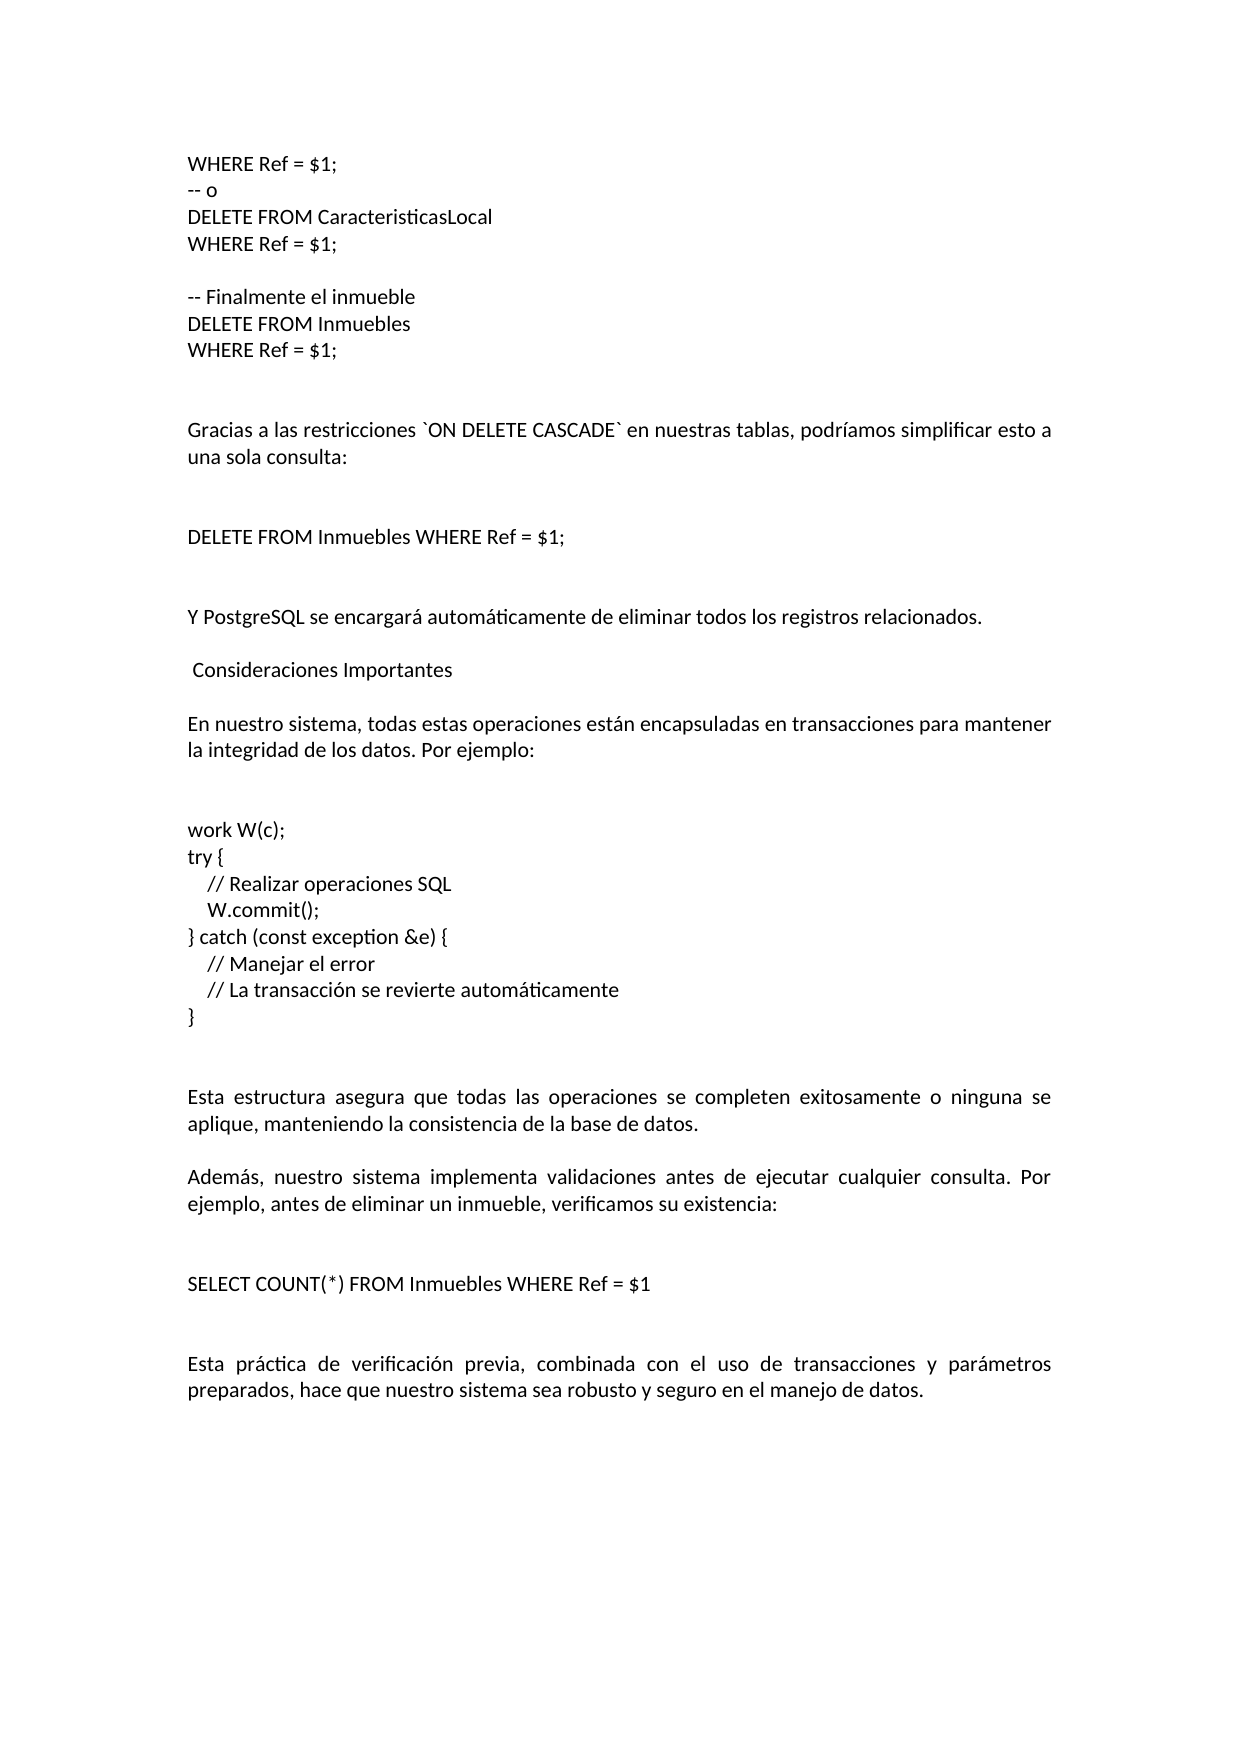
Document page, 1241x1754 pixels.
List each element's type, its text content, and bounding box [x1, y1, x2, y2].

text WHERE Ref = $1; [187, 230, 1053, 257]
text Esta práctica de verificación previa, combinada con el uso de transacciones y parámetros preparados, hace que nuestro sistema sea robusto y seguro en el manejo de datos. [187, 1350, 1053, 1403]
text SELECT COUNT(*) FROM Inmuebles WHERE Ref = $1 [187, 1270, 1053, 1297]
text } catch (const exception &e) { [187, 923, 1053, 950]
text } [187, 1003, 1053, 1030]
text // Realizar operaciones SQL [187, 870, 1053, 897]
text Esta estructura asegura que todas las operaciones se completen exitosamente o ninguna se aplique, manteniendo la consistencia de la base de datos. [187, 1083, 1053, 1137]
text DELETE FROM Inmuebles [187, 310, 1053, 337]
text // Manejar el error [187, 950, 1053, 977]
text -- o [187, 177, 1053, 203]
text En nuestro sistema, todas estas operaciones están encapsuladas en transacciones para mantener la integridad de los datos. Por ejemplo: [187, 710, 1053, 763]
text Consideraciones Importantes [187, 657, 1053, 683]
text // La transacción se revierte automáticamente [187, 977, 1053, 1003]
text work W(c); [187, 817, 1053, 843]
text DELETE FROM CaracteristicasLocal [187, 203, 1053, 230]
text Gracias a las restricciones `ON DELETE CASCADE` en nuestras tablas, podríamos simplificar esto a una sola consulta: [187, 417, 1053, 470]
text WHERE Ref = $1; [187, 150, 1053, 177]
text Y PostgreSQL se encargará automáticamente de eliminar todos los registros relacionados. [187, 603, 1053, 630]
text W.commit(); [187, 897, 1053, 923]
text try { [187, 843, 1053, 870]
text DELETE FROM Inmuebles WHERE Ref = $1; [187, 523, 1053, 550]
text -- Finalmente el inmueble [187, 283, 1053, 310]
text Además, nuestro sistema implementa validaciones antes de ejecutar cualquier consulta. Por ejemplo, antes de eliminar un inmueble, verificamos su existencia: [187, 1163, 1053, 1217]
text WHERE Ref = $1; [187, 337, 1053, 363]
